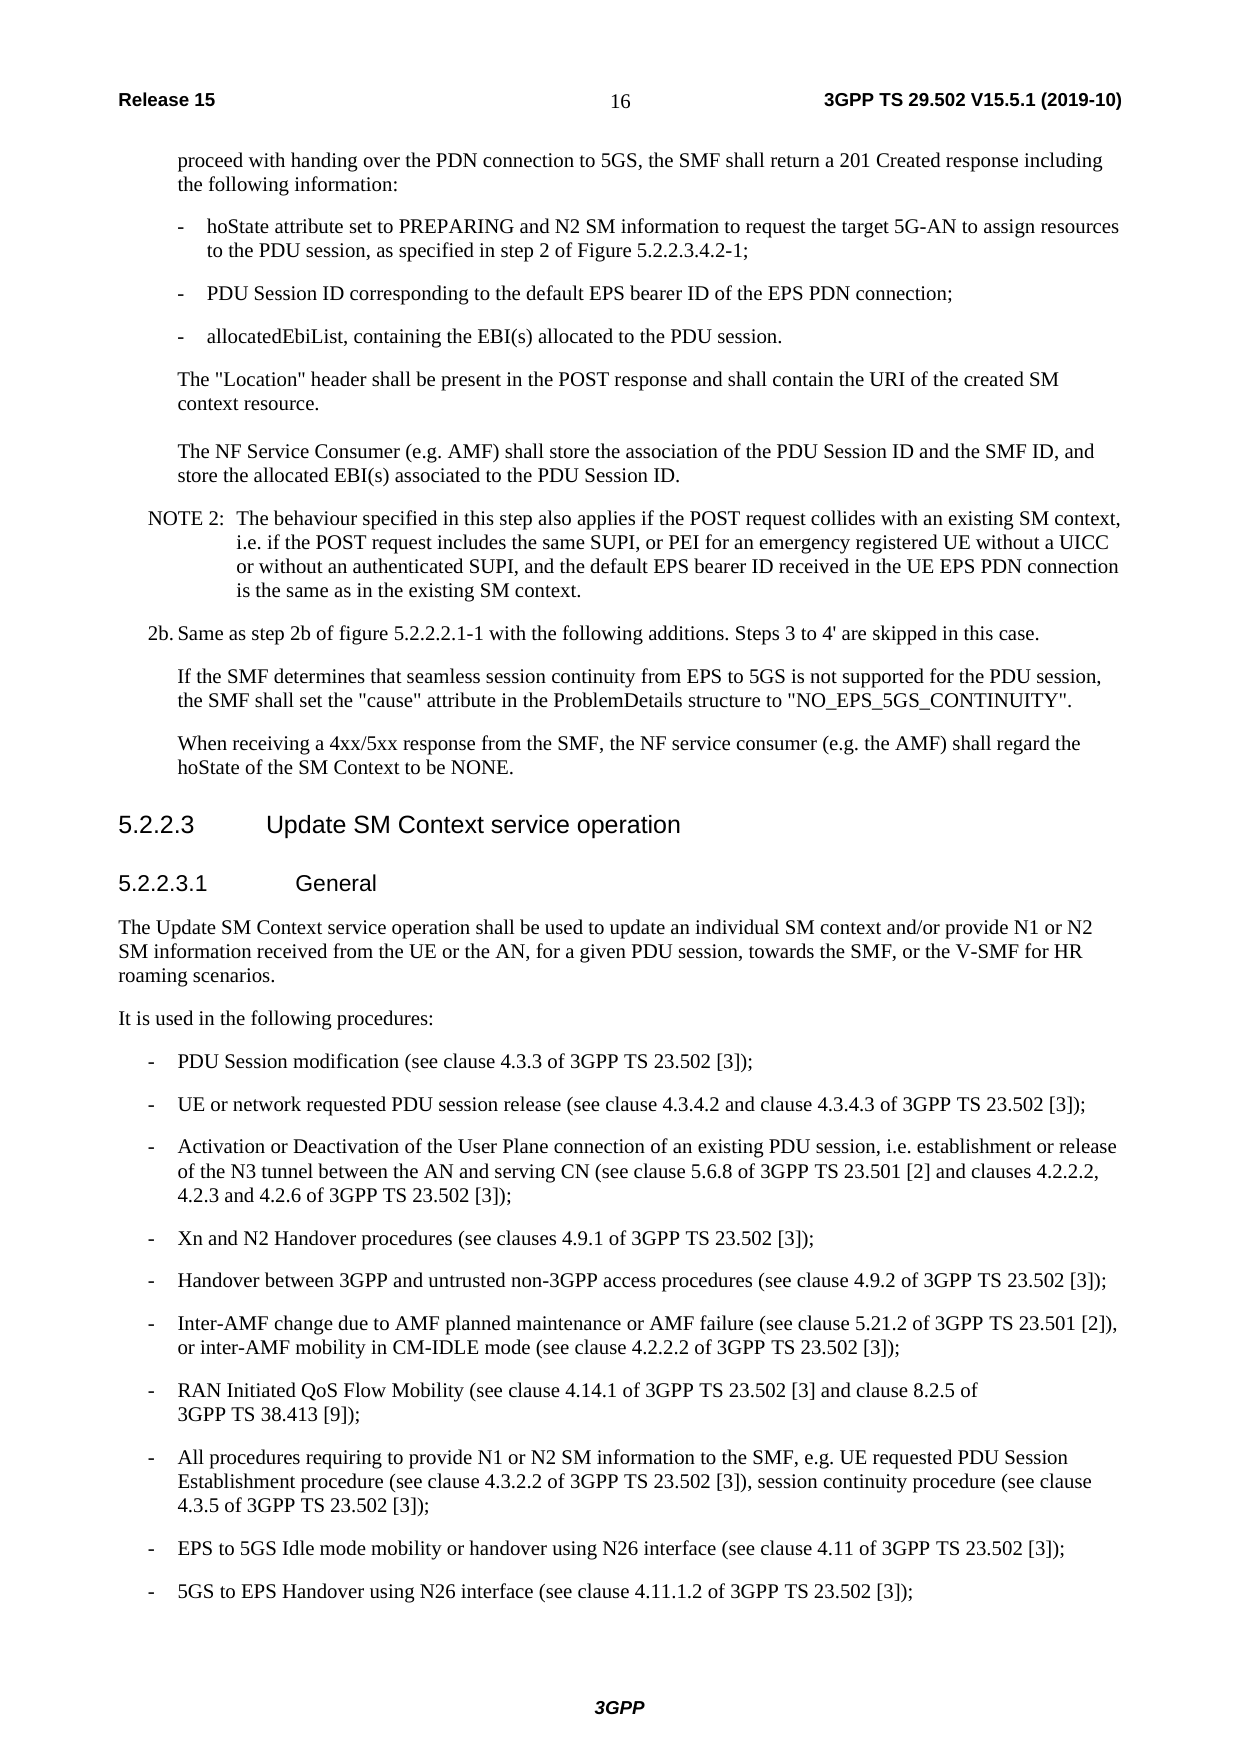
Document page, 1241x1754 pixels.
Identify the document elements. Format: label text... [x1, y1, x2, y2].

text It is used in the following procedures: [118, 1006, 1122, 1030]
text - Xn and N2 Handover procedures (see clauses 4.9.1 of 3GPP TS 23.502 [3]); [148, 1225, 1122, 1249]
text The "Location" header shall be present in the POST response and shall contain the URI of the created SM context resource. The NF Service Consumer (e.g. AMF) shall store the association of the PDU Session ID and the SMF ID, and store the allocated EBI(s) associated to the PDU Session ID. [177, 367, 1122, 487]
text - 5GS to EPS Handover using N26 interface (see clause 4.11.1.2 of 3GPP TS 23.502 [3]); [148, 1578, 1122, 1603]
text If the SMF determines that seamless session continuity from EPS to 5GS is not supported for the PDU session, the SMF shall set the "cause" attribute in the ProblemDetails structure to "NO_EPS_5GS_CONTINUITY". [177, 664, 1122, 712]
text NOTE 2: The behaviour specified in this step also applies if the POST request collides with an existing SM context, i.e. if the POST request includes the same SUPI, or PEI for an emergency registered UE without a UICC or without an authenticated SUPI, and the default EPS bearer ID received in the UE EPS PDN connection is the same as in the existing SM context. [148, 506, 1122, 602]
text The Update SM Context service operation shall be used to update an individual SM context and/or provide N1 or N2 SM information received from the UE or the AN, for a given PDU session, towards the SMF, or the V-SMF for HR roaming scenarios. [118, 915, 1122, 987]
subtitle 5.2.2.3 Update SM Context service operation [118, 810, 1122, 839]
text - Handover between 3GPP and untrusted non-3GPP access procedures (see clause 4.9.2 of 3GPP TS 23.502 [3]); [148, 1268, 1122, 1292]
text - Inter-AMF change due to AMF planned maintenance or AMF failure (see clause 5.21.2 of 3GPP TS 23.501 [2]), or inter-AMF mobility in CM-IDLE mode (see clause 4.2.2.2 of 3GPP TS 23.502 [3]); [148, 1311, 1122, 1359]
text - RAN Initiated QoS Flow Mobility (see clause 4.14.1 of 3GPP TS 23.502 [3] and clause 8.2.5 of 3GPP TS 38.413 [9]); [148, 1378, 1122, 1426]
text - Activation or Deactivation of the User Plane connection of an existing PDU session, i.e. establishment or release of the N3 tunnel between the AN and serving CN (see clause 5.6.8 of 3GPP TS 23.501 [2] and clauses 4.2.2.2, 4.2.3 and 4.2.6 of 3GPP TS 23.502 [3]); [148, 1134, 1122, 1207]
text - UE or network requested PDU session release (see clause 4.3.4.2 and clause 4.3.4.3 of 3GPP TS 23.502 [3]); [148, 1092, 1122, 1116]
text When receiving a 4xx/5xx response from the SMF, the NF service consumer (e.g. the AMF) shall regard the hoState of the SM Context to be NONE. [177, 731, 1122, 779]
text - PDU Session ID corresponding to the default EPS bearer ID of the EPS PDN connection; [177, 281, 1122, 305]
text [148, 147, 1122, 196]
text 2b. Same as step 2b of figure 5.2.2.2.1-1 with the following additions. Steps 3 to 4' are skipped in this case. [148, 621, 1122, 645]
subtitle 5.2.2.3.1 General [118, 870, 1122, 896]
text - PDU Session modification (see clause 4.3.3 of 3GPP TS 23.502 [3]); [148, 1049, 1122, 1073]
text - hoState attribute set to PREPARING and N2 SM information to request the target 5G-AN to assign resources to the PDU session, as specified in step 2 of Figure 5.2.2.3.4.2-1; [177, 214, 1122, 262]
text - allocatedEbiList, containing the EBI(s) allocated to the PDU session. [177, 324, 1122, 348]
text - All procedures requiring to provide N1 or N2 SM information to the SMF, e.g. UE requested PDU Session Establishment procedure (see clause 4.3.2.2 of 3GPP TS 23.502 [3]), session continuity procedure (see clause 4.3.5 of 3GPP TS 23.502 [3]); [148, 1445, 1122, 1517]
text - EPS to 5GS Idle mode mobility or handover using N26 interface (see clause 4.11 of 3GPP TS 23.502 [3]); [148, 1536, 1122, 1560]
